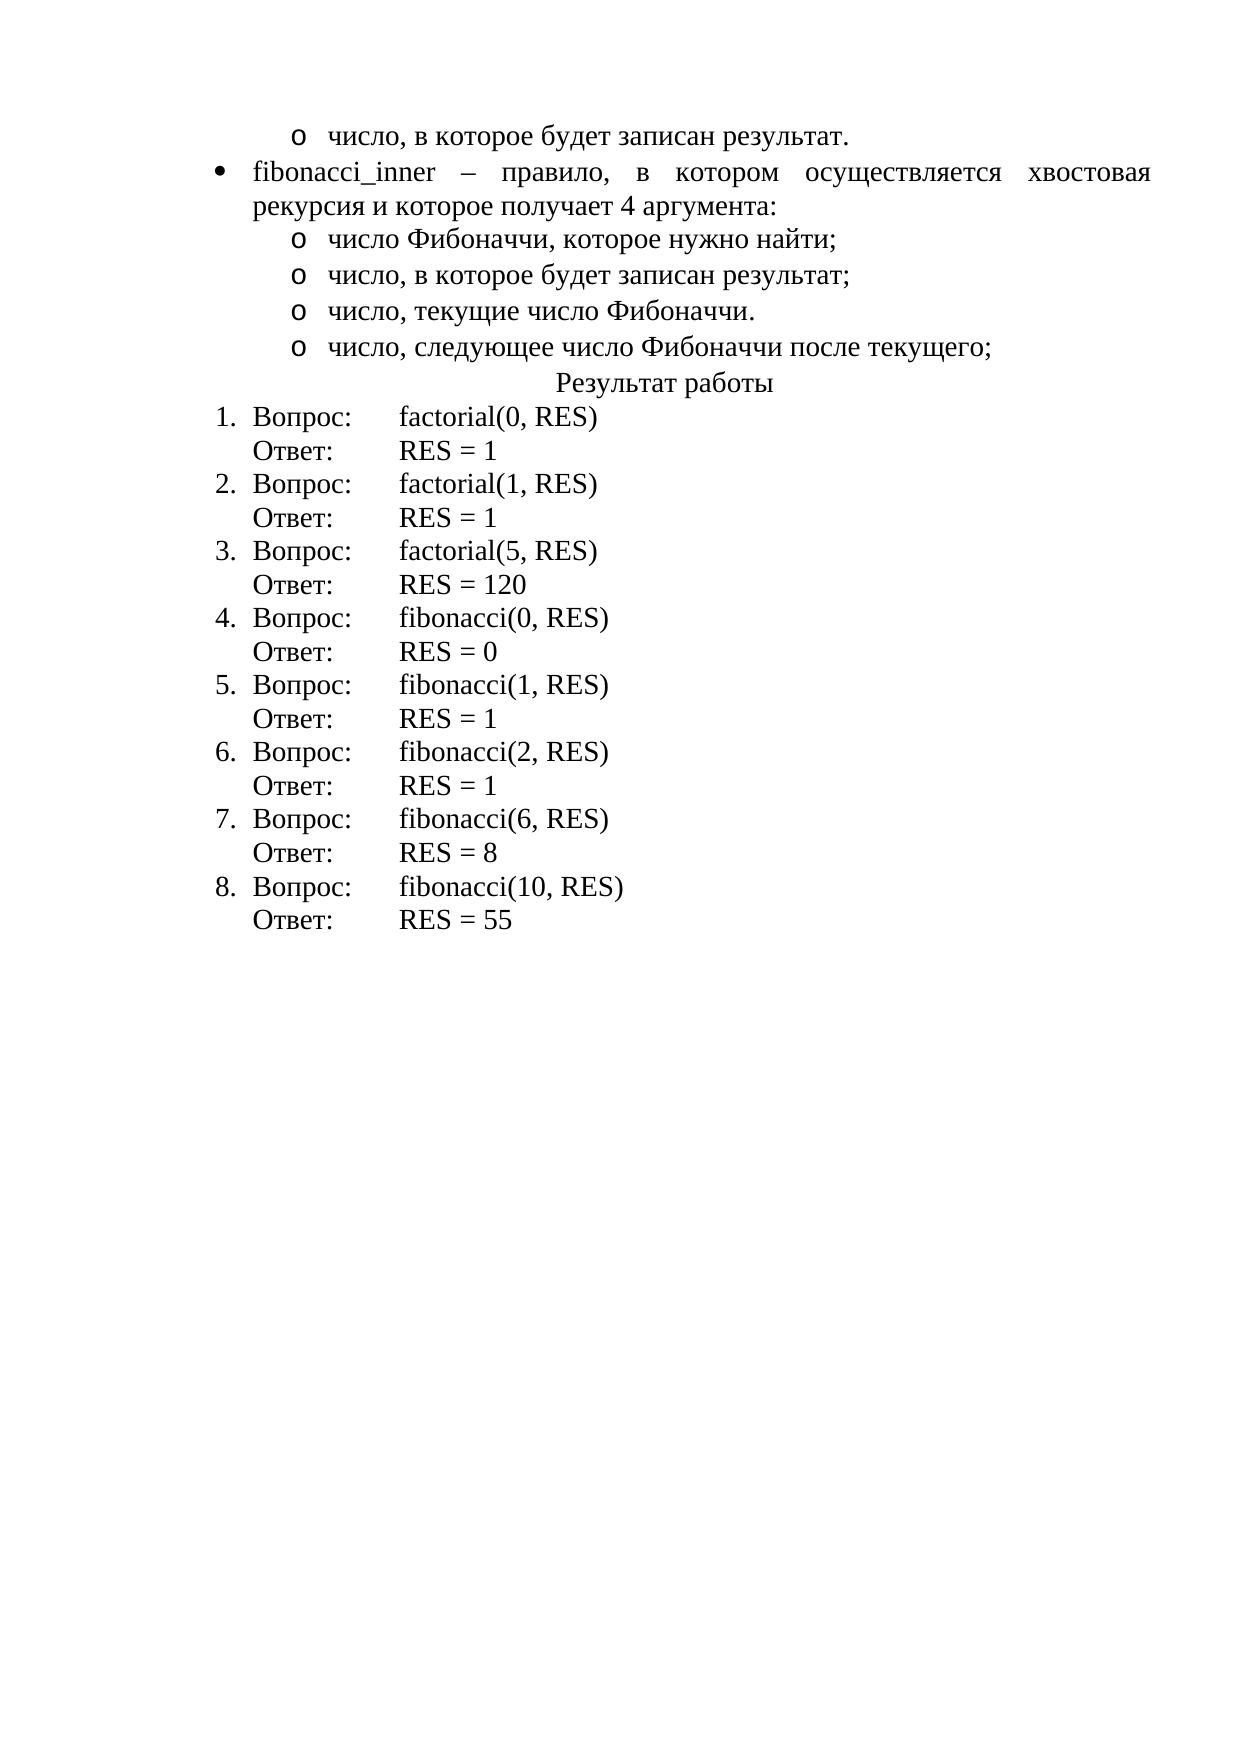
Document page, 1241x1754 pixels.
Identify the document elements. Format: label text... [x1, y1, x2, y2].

list Ответ: RES = 0 [252, 634, 1152, 667]
text Результат работы [177, 366, 1152, 399]
list число, в которое будет записан результат; [290, 257, 1152, 293]
list Вопрос: fibonacci(6, RES) [215, 802, 1152, 835]
list Вопрос: fibonacci(0, RES) [215, 600, 1152, 634]
list Вопрос: factorial(0, RES) [215, 399, 1152, 433]
list Ответ: RES = 1 [252, 500, 1152, 533]
list Ответ: RES = 1 [252, 768, 1152, 802]
list Вопрос: fibonacci(10, RES) [215, 869, 1152, 902]
list Ответ: RES = 8 [252, 835, 1152, 869]
list Вопрос: fibonacci(2, RES) [215, 734, 1152, 768]
list число, текущие число Фибоначчи. [290, 293, 1152, 329]
list Ответ: RES = 120 [252, 567, 1152, 600]
list число, следующее число Фибоначчи после текущего; [290, 329, 1152, 366]
list Вопрос: factorial(5, RES) [215, 533, 1152, 567]
list fibonacci_inner – правило, в котором осуществляется хвостовая рекурсия и которое получает 4 аргумента: [215, 154, 1152, 221]
list Ответ: RES = 1 [252, 433, 1152, 466]
list Вопрос: fibonacci(1, RES) [215, 667, 1152, 701]
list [290, 118, 1152, 154]
list число Фибоначчи, которое нужно найти; [290, 221, 1152, 257]
list Вопрос: factorial(1, RES) [215, 466, 1152, 500]
list Ответ: RES = 1 [252, 701, 1152, 734]
list Ответ: RES = 55 [252, 902, 1152, 936]
